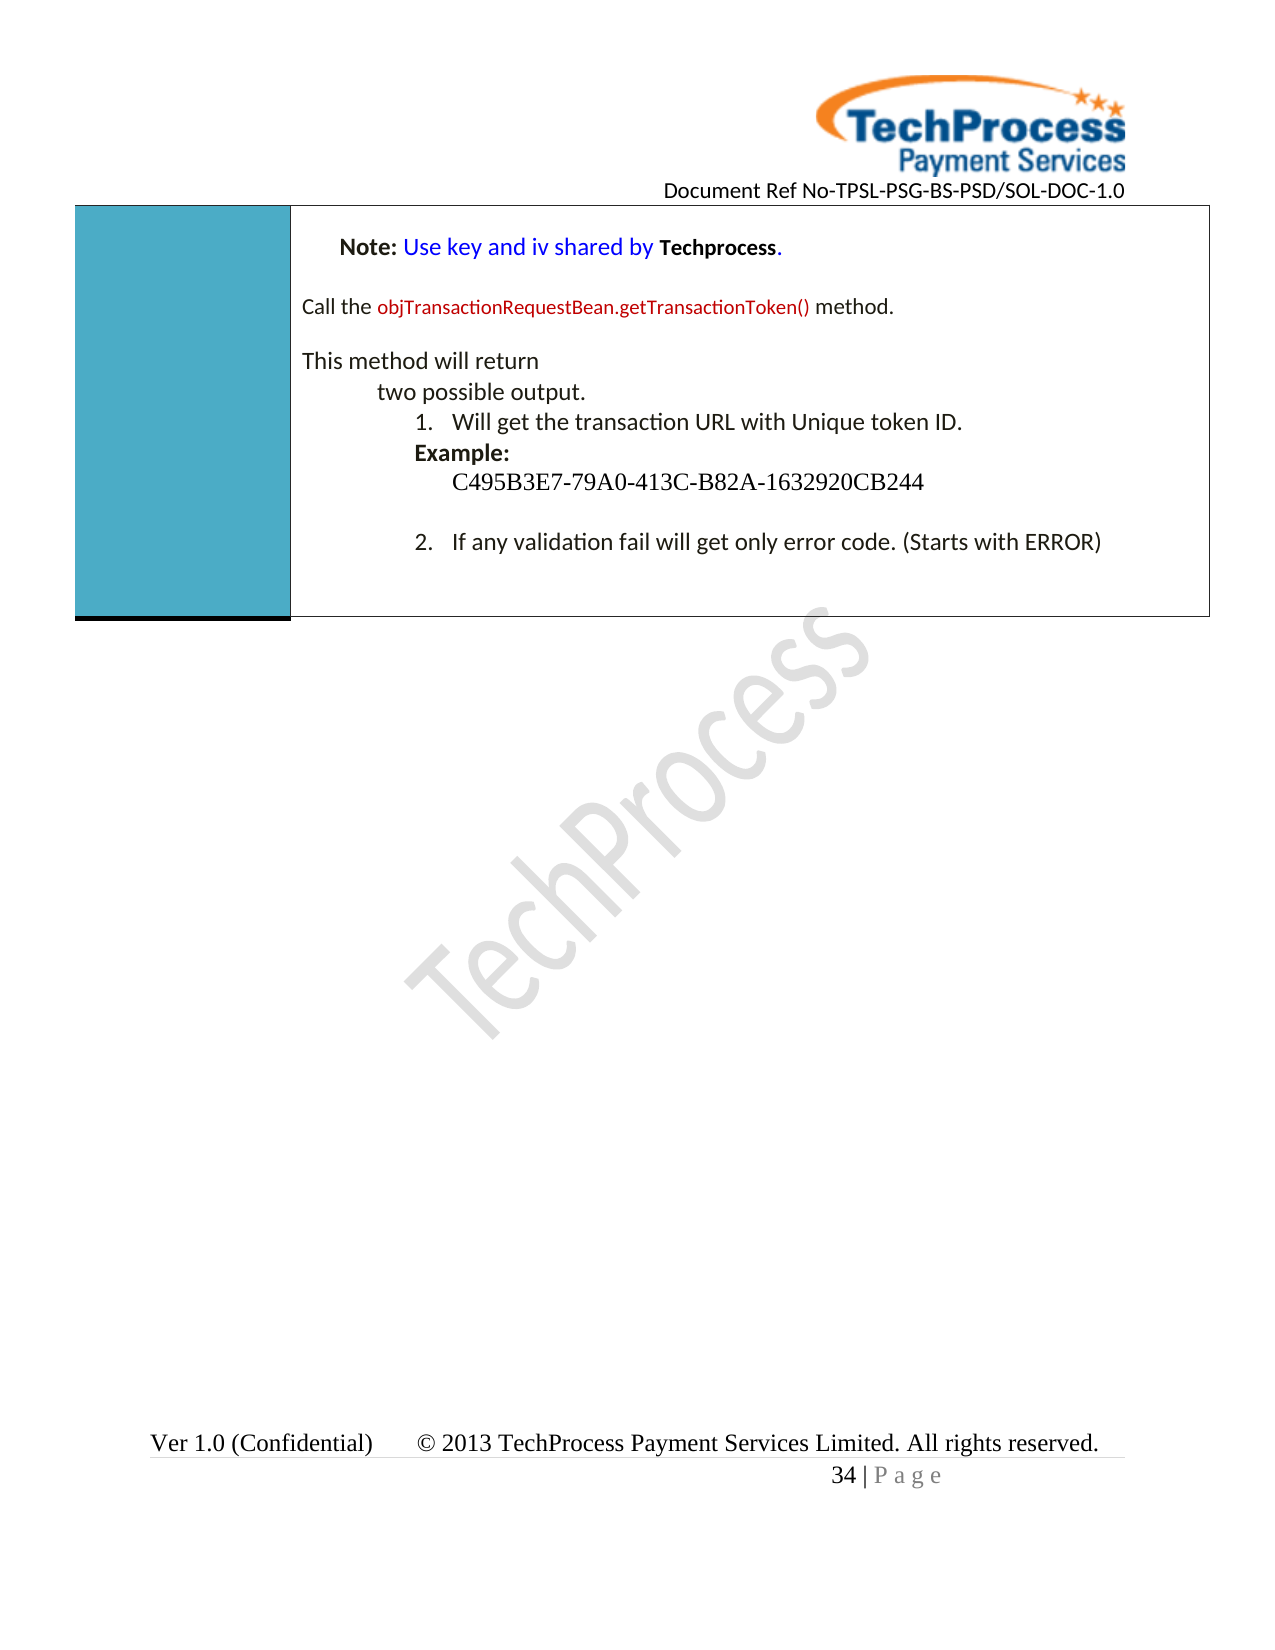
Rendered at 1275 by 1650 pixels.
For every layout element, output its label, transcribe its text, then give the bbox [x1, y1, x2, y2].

table_cell [75, 206, 290, 616]
picture [815, 75, 1125, 177]
